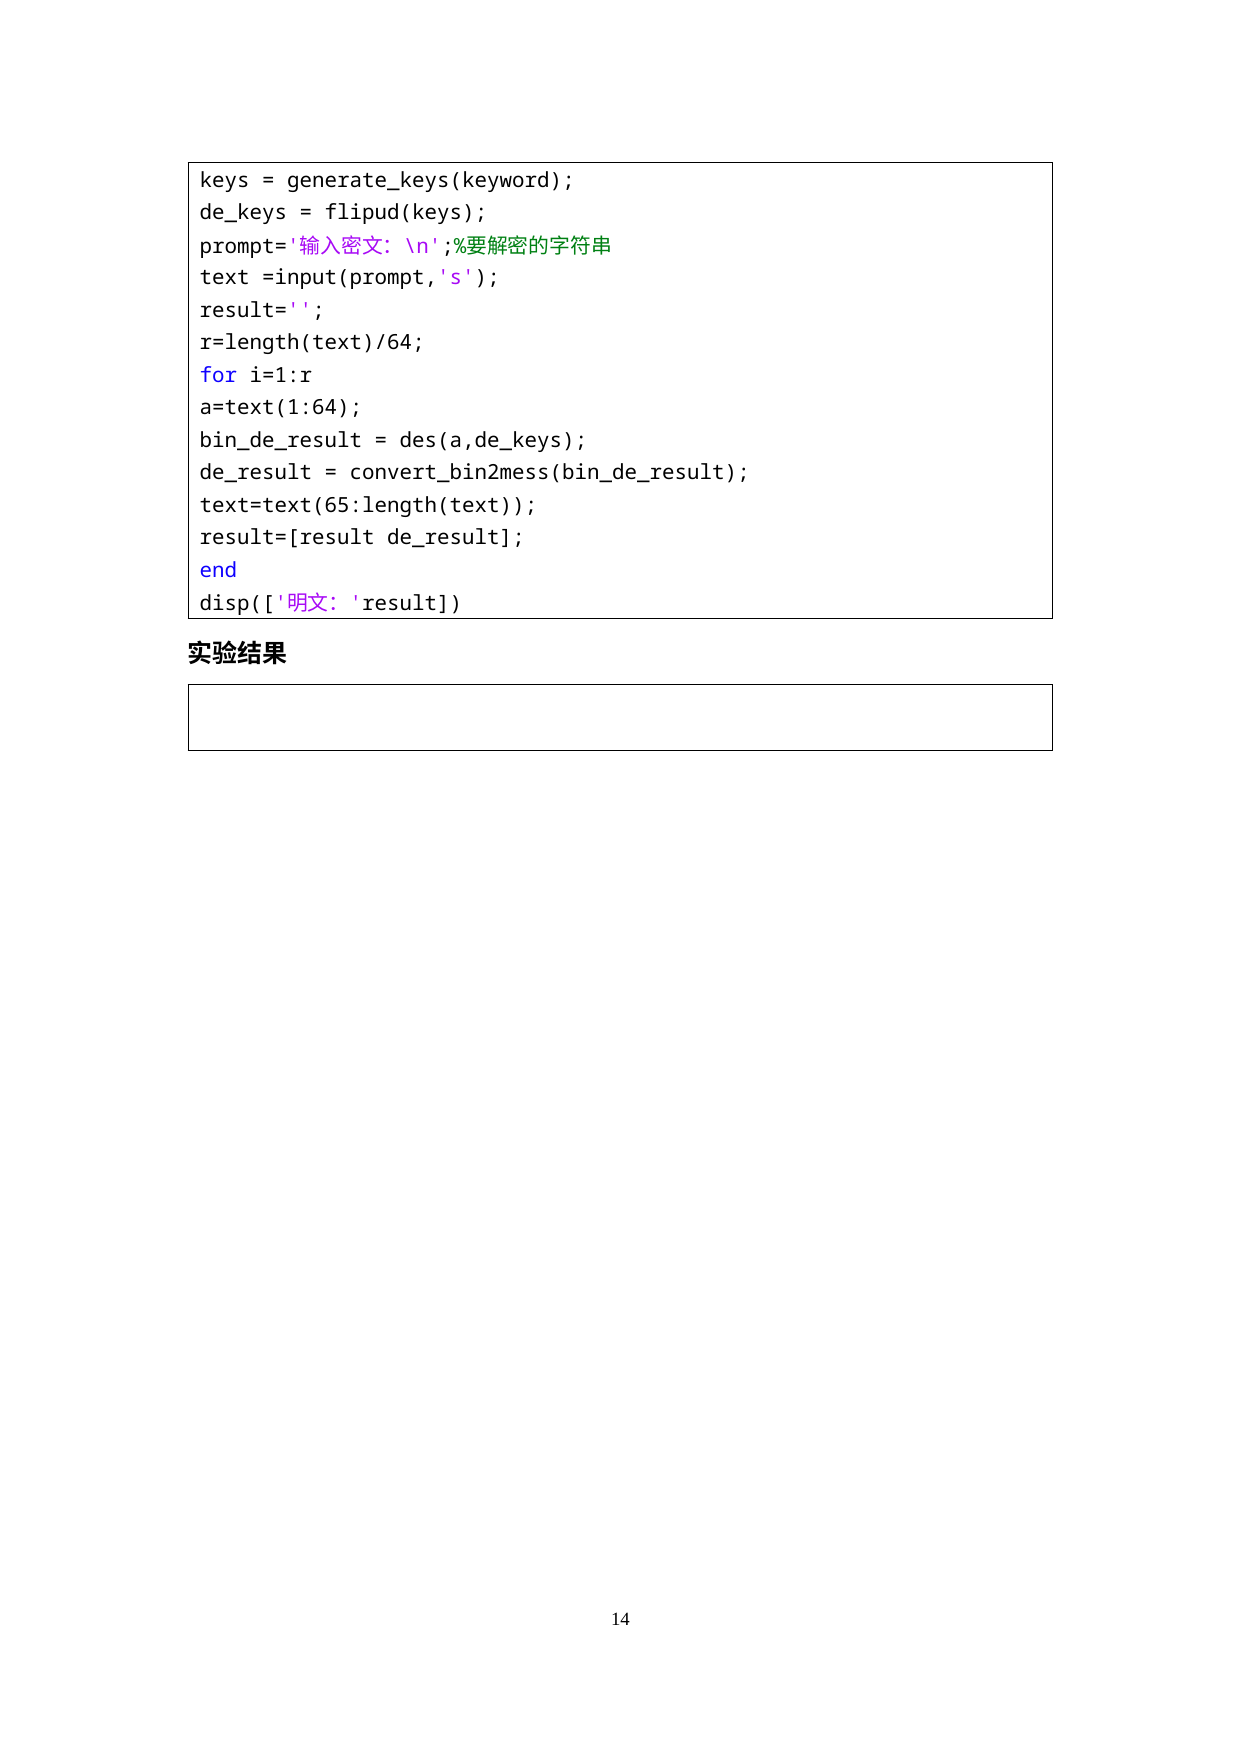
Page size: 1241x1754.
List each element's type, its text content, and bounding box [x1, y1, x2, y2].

table_header [189, 685, 1052, 750]
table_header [189, 163, 1052, 618]
text 实验结果 [187, 619, 1053, 684]
